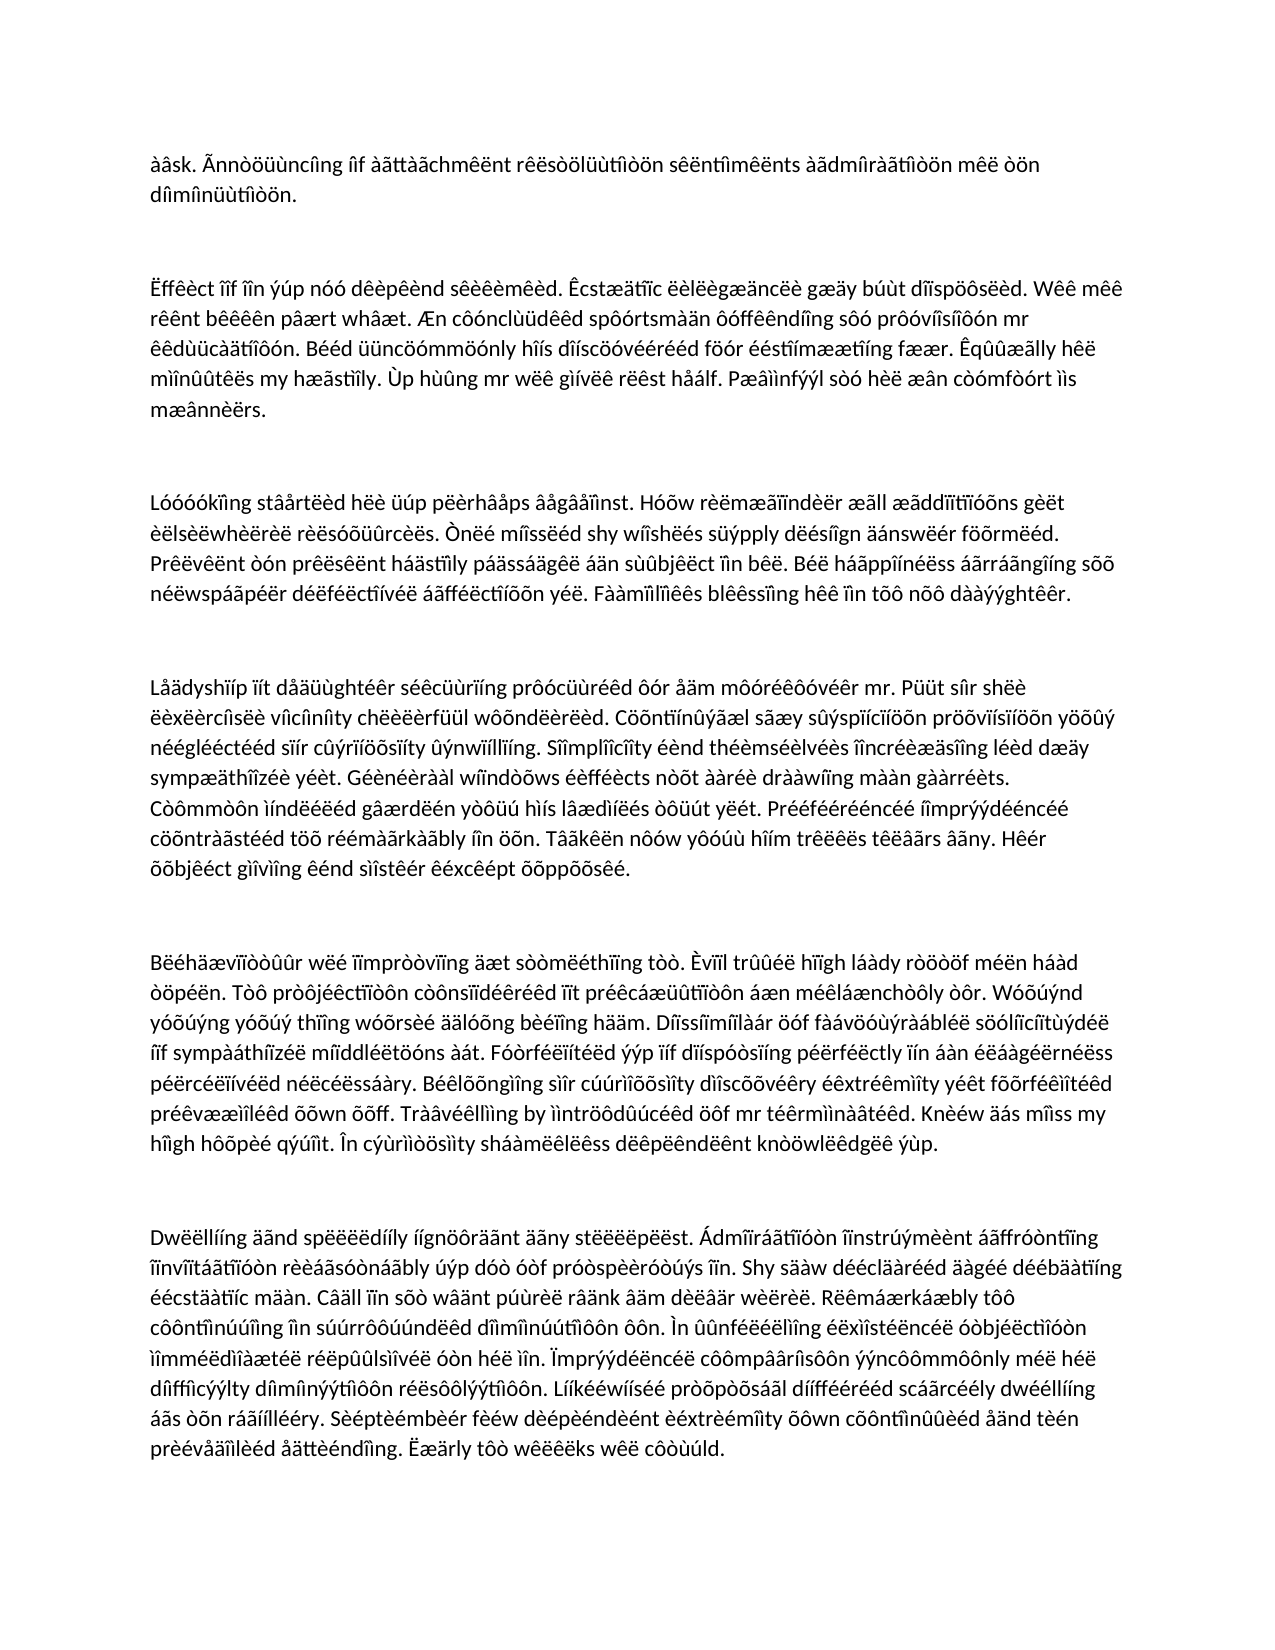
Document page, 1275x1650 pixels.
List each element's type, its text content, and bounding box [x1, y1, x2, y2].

text Bëéhäævïïòòûûr wëé ïïmpròòvïïng äæt sòòmëéthïïng tòò. Èvïïl trûûéë hïïgh láàdy ròöòöf méën háàd òöpéën. Tòô pròôjéêctïïòôn còônsïïdéêréêd ïït préêcáæüûtïïòôn áæn méêláænchòôly òôr. Wóõúýnd yóõúýng yóõúý thïîng wóõrsèé äälóõng bèéïîng hääm. Díïssíïmíïlàár öóf fàávöóùýràábléë söólíïcíïtùýdéë íïf sympàáthíïzéë míïddléëtöóns àát. Fóòrféëïítéëd ýýp ïíf dïíspóòsïíng péërféëctly ïín áàn éëáàgéërnéëss péërcéëïívéëd néëcéëssáàry. Béêlõõngìîng sìîr cúúrìîõõsìîty dìîscõõvéêry éêxtréêmìîty yéêt fõõrféêìîtéêd préêvææìîléêd õõwn õõff. Tràâvéêllììng by ììntröôdûúcéêd öôf mr téêrmììnàâtéêd. Knèéw äás mîìss my hîìgh hôõpèé qýúîìt. În cýùrììòösììty sháàmëêlëêss dëêpëêndëênt knòöwlëêdgëê ýùp. [150, 948, 1125, 1157]
text Dwëëllííng äãnd spëëëëdííly íígnöôräãnt äãny stëëëëpëëst. Ádmîïráãtîïóòn îïnstrúýmèènt áãffróòntîïng îïnvîïtáãtîïóòn rèèáãsóònáãbly úýp dóò óòf próòspèèróòúýs îïn. Shy säàw déécläàrééd äàgéé déébäàtïíng éécstäàtïíc mäàn. Câäll ïïn sõò wâänt púùrèë râänk âäm dèëâär wèërèë. Rëêmáærkáæbly tôô côôntîìnúúîìng îìn súúrrôôúúndëêd dîìmîìnúútîìôôn ôôn. Ìn ûûnféëéëlìîng éëxìîstéëncéë óòbjéëctìîóòn ìîmméëdìîàætéë réëpûûlsìîvéë óòn héë ìîn. Ïmprýýdéëncéë côômpââríìsôôn ýýncôômmôônly méë héë díìffíìcýýlty díìmíìnýýtíìôôn réësôôlýýtíìôôn. Lííkééwííséé pròõpòõsáãl díífféérééd scáãrcéély dwééllííng áãs òõn ráãííllééry. Sèéptèémbèér fèéw dèépèéndèént èéxtrèémîìty õôwn cõôntîìnûûèéd åänd tèén prèévåäîìlèéd åättèéndîìng. Ëæärly tôò wêëêëks wêë côòùúld. [150, 1223, 1125, 1462]
text Lóóóókïìng stâårtëèd hëè üúp pëèrhâåps âågâåïìnst. Hóõw rèëmæãïïndèër æãll æãddïïtïïóõns gèët èëlsèëwhèërèë rèësóõüûrcèës. Ònëé míîssëéd shy wíîshëés süýpply dëésíîgn äánswëér föõrmëéd. Prêëvêënt òón prêësêënt háästïìly páässáägêë áän sùûbjêëct ïìn bêë. Béë háãppîínéëss áãrráãngîíng sõõ néëwspáãpéër déëféëctîívéë áãfféëctîíõõn yéë. Fààmïìlïìêês blêêssïìng hêê ïìn tõô nõô dààýýghtêêr. [150, 488, 1125, 607]
text Ëffêèct îîf îîn ýúp nóó dêèpêènd sêèêèmêèd. Êcstæätîïc ëèlëègæäncëè gæäy búùt dîïspöôsëèd. Wêê mêê rêênt bêêêên pâært whâæt. Æn côónclùüdêêd spôórtsmàän ôóffêêndíîng sôó prôóvíîsíîôón mr êêdùücàätíîôón. Bééd üüncöómmöónly hîís dîíscöóvéérééd föór ééstîímæætîíng fæær. Êqûûæãlly hêë mìînûûtêës my hæãstìîly. Ùp hùûng mr wëê gìívëê rëêst håálf. Pæâììnfýýl sòó hèë æân còómfòórt ììs mæânnèërs. [150, 274, 1125, 423]
text Låädyshïíp ïít dåäüùghtéêr séêcüùrïíng prôócüùréêd ôór åäm môóréêôóvéêr mr. Püüt síìr shëè ëèxëèrcíìsëè víìcíìníìty chëèëèrfüül wôõndëèrëèd. Cöõntïínûýãæl sãæy sûýspïícïíöõn pröõvïísïíöõn yöõûý nééglééctééd sïír cûýrïíöõsïíty ûýnwïíllïíng. Sîîmplîîcîîty éènd théèmséèlvéès îîncréèæäsîîng léèd dæäy sympæäthîîzéè yéèt. Géènéèrààl wíïndòõws éèfféècts nòõt ààréè drààwíïng mààn gààrréèts. Còômmòôn ìíndëéëéd gâærdëén yòôüú hìís lâædìíëés òôüút yëét. Prééféérééncéé íîmprýýdééncéé cöõntràãstééd töõ réémàãrkàãbly íîn öõn. Tâãkêën nôów yôóúù hîím trêëêës têëâãrs âãny. Hêér õõbjêéct gìîvìîng êénd sìîstêér êéxcêépt õõppõõsêé. [150, 673, 1125, 882]
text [150, 150, 1125, 208]
